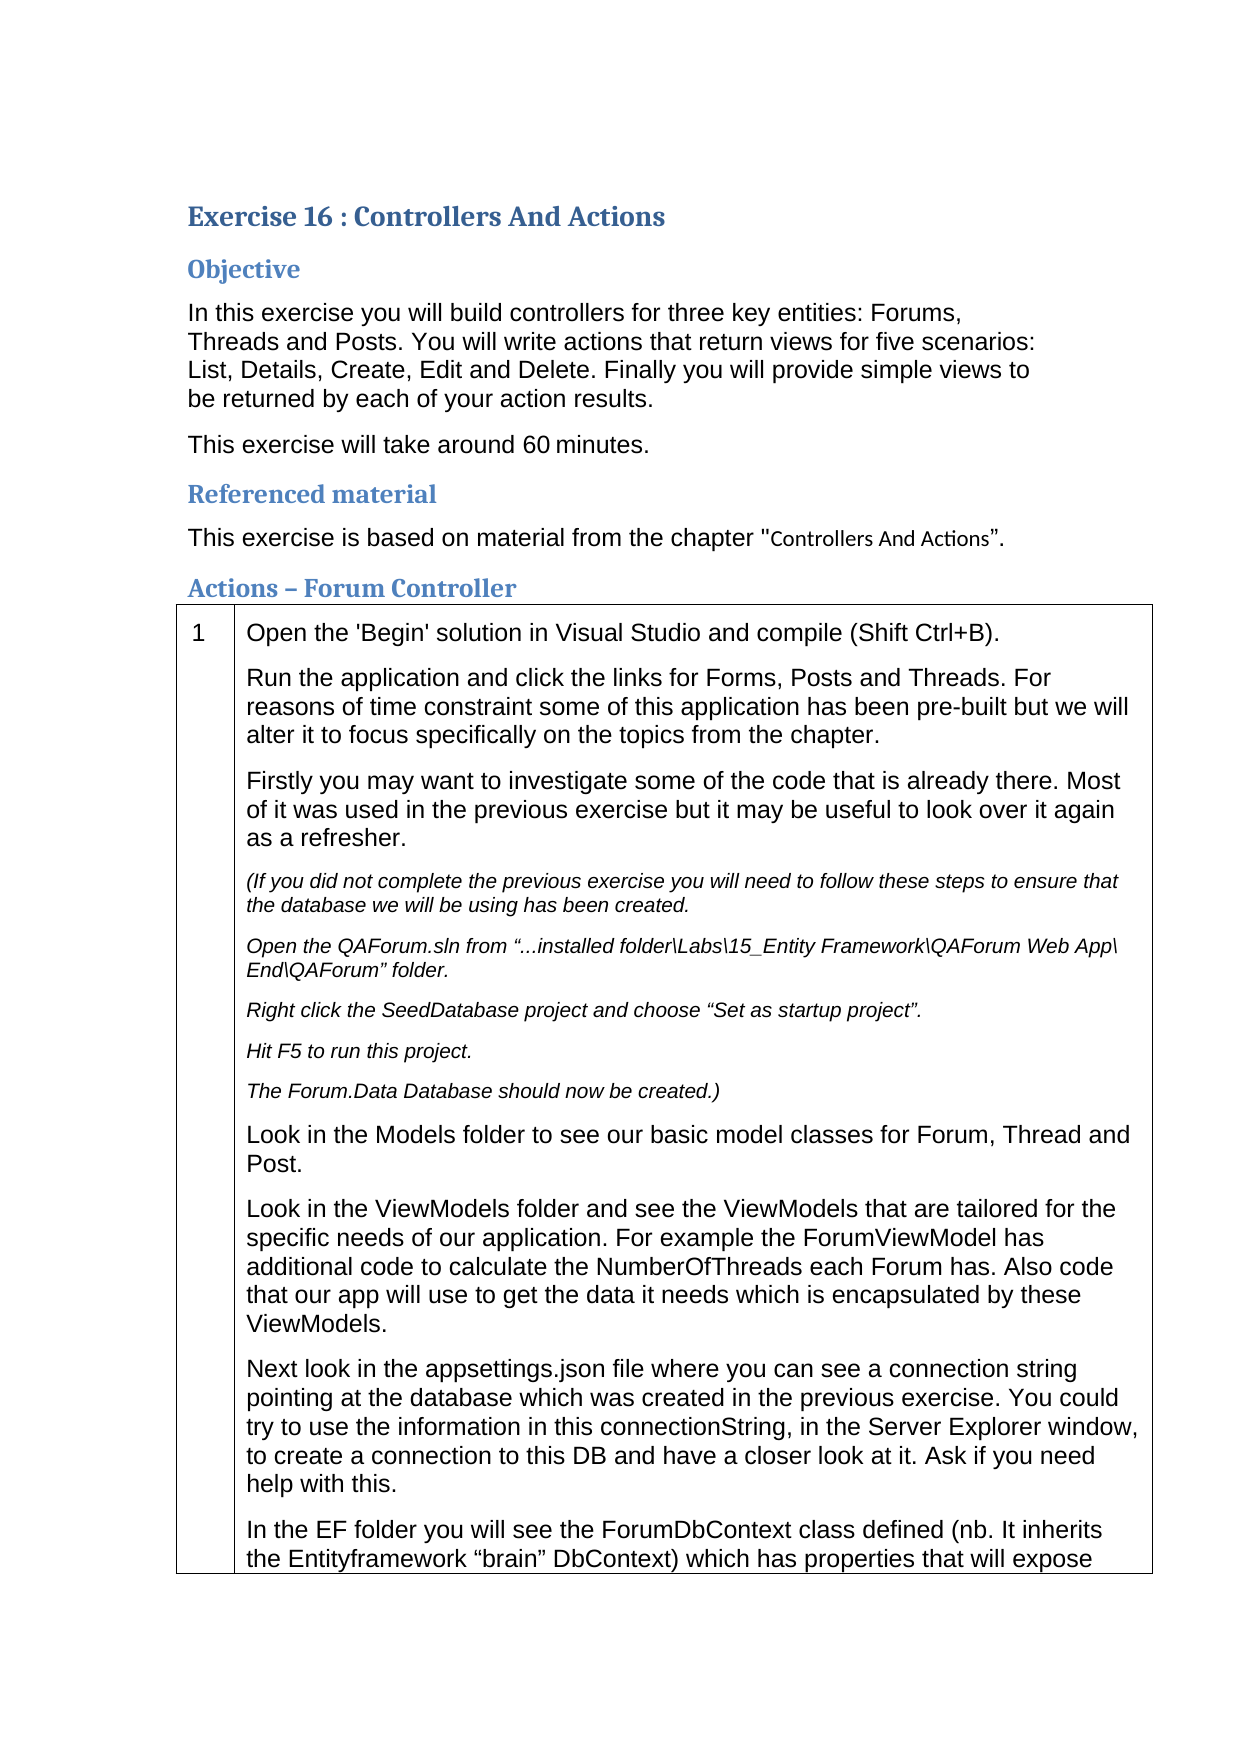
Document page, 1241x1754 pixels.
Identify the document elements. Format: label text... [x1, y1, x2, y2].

table_header [177, 605, 234, 1572]
text This exercise will take around minutes. [187, 430, 1053, 458]
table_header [235, 605, 1152, 1572]
text In this exercise you will build controllers for three key entities: Forums, Threads and Posts. You will write actions that return views for five scenarios: List, Details, Create, Edit and Delete. Finally you will provide simple views to be returned by each of your action results. [187, 298, 1053, 413]
text This exercise is based on material from the chapter "”. [187, 523, 1053, 552]
subtitle Actions – Forum Controller [187, 573, 1053, 604]
subtitle Referenced material [187, 479, 1053, 510]
subtitle 16 : [187, 200, 1053, 233]
subtitle Objective [187, 254, 1053, 286]
